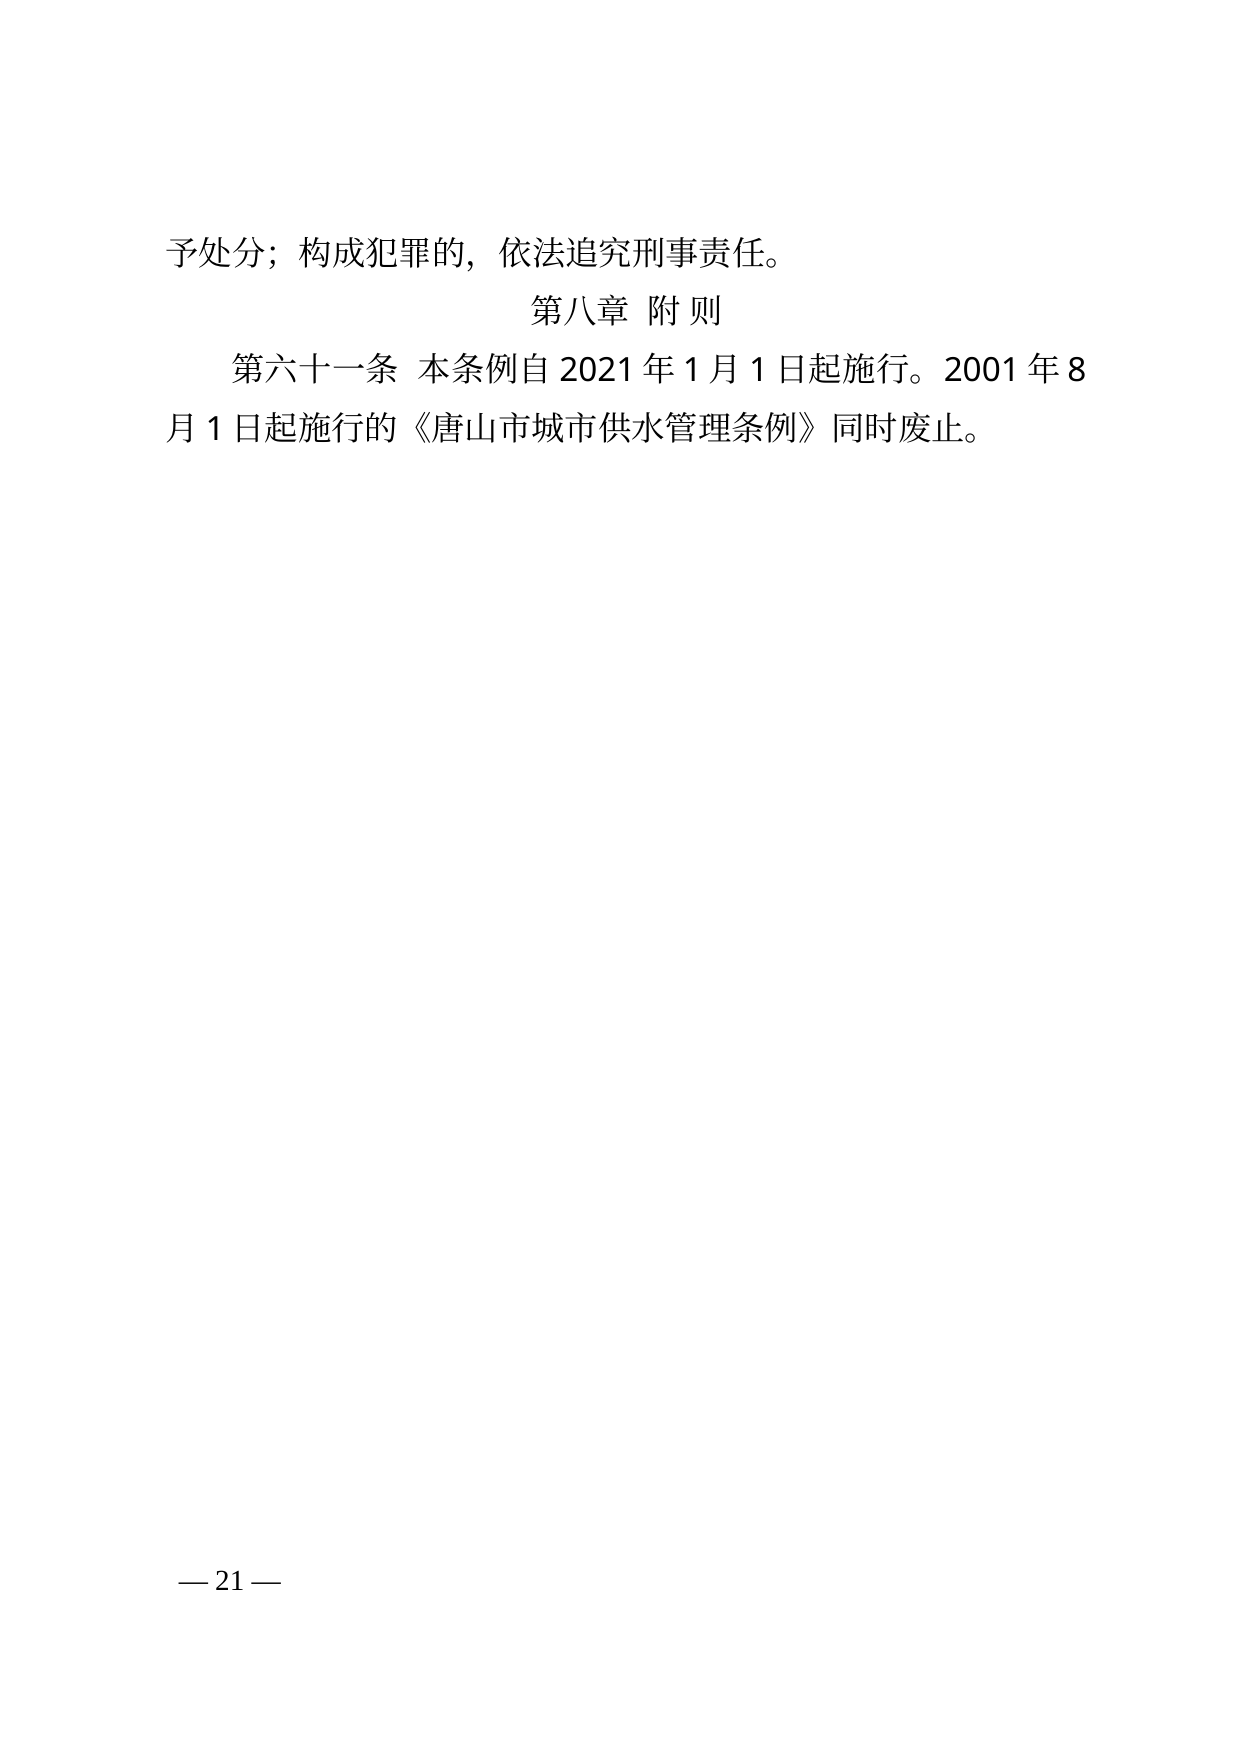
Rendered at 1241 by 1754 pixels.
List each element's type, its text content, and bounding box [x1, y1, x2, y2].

text 第六十一条 本条例自2021年1月1日起施行。2001年8月1日起施行的《唐山市城市供水管理条例》同时废止。 [165, 335, 1087, 452]
text 第八章 附 则 [165, 277, 1087, 335]
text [165, 218, 1087, 277]
